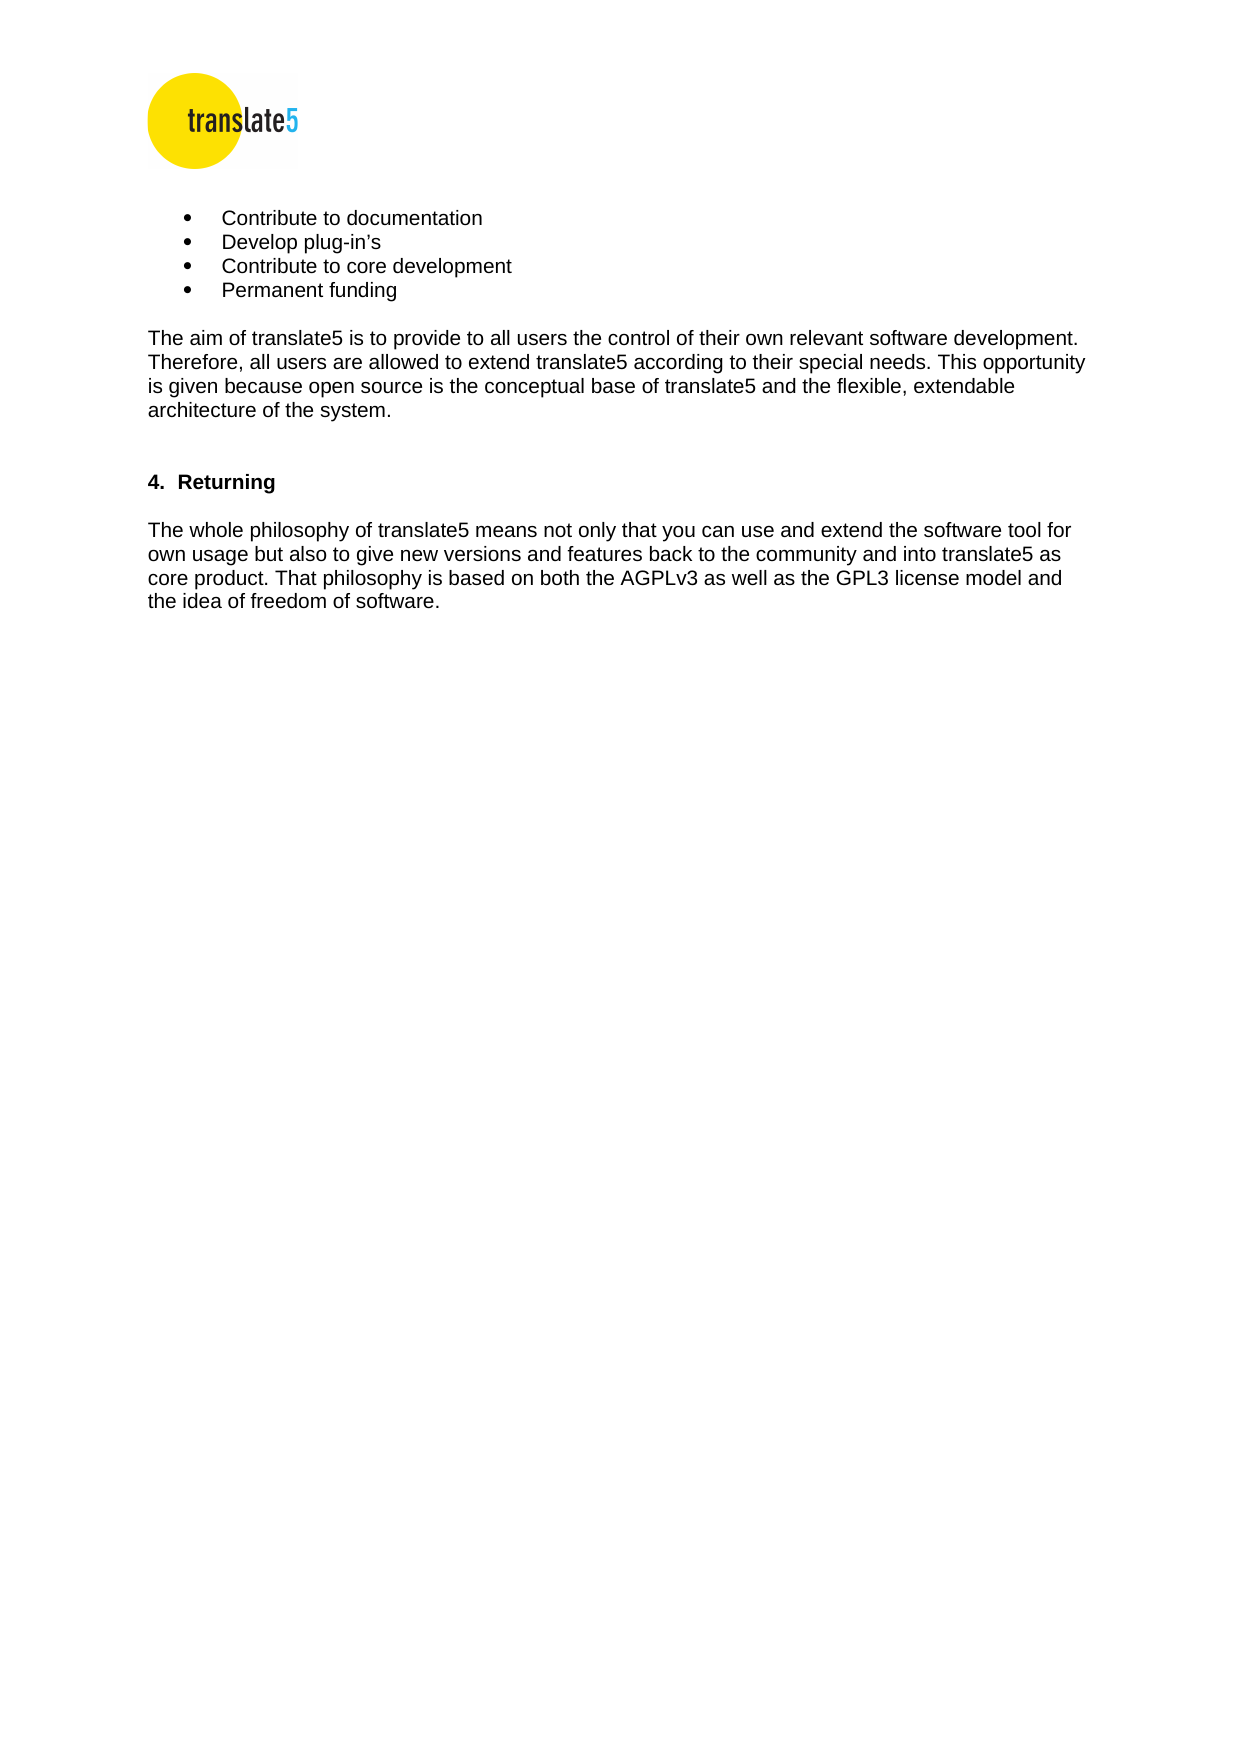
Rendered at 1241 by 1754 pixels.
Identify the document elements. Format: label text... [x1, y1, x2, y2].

list Contribute to documentation [184, 206, 1093, 229]
list Contribute to core development [184, 254, 1093, 278]
picture [147, 73, 298, 169]
text The whole philosophy of translate5 means not only that you can use and extend the software tool for own usage but also to give new versions and features back to the community and into translate5 as core product. That philosophy is based on both the AGPLv3 as well as the GPL3 license model and the idea of freedom of software. [148, 517, 1093, 613]
list Permanent funding [184, 278, 1093, 302]
list Develop plug-in’s [184, 229, 1093, 254]
list Returning [148, 469, 1093, 493]
text The aim of translate5 is to provide to all users the control of their own relevant software development. Therefore, all users are allowed to extend translate5 according to their special needs. This opportunity is given because open source is the conceptual base of translate5 and the flexible, extendable architecture of the system. [148, 326, 1093, 422]
